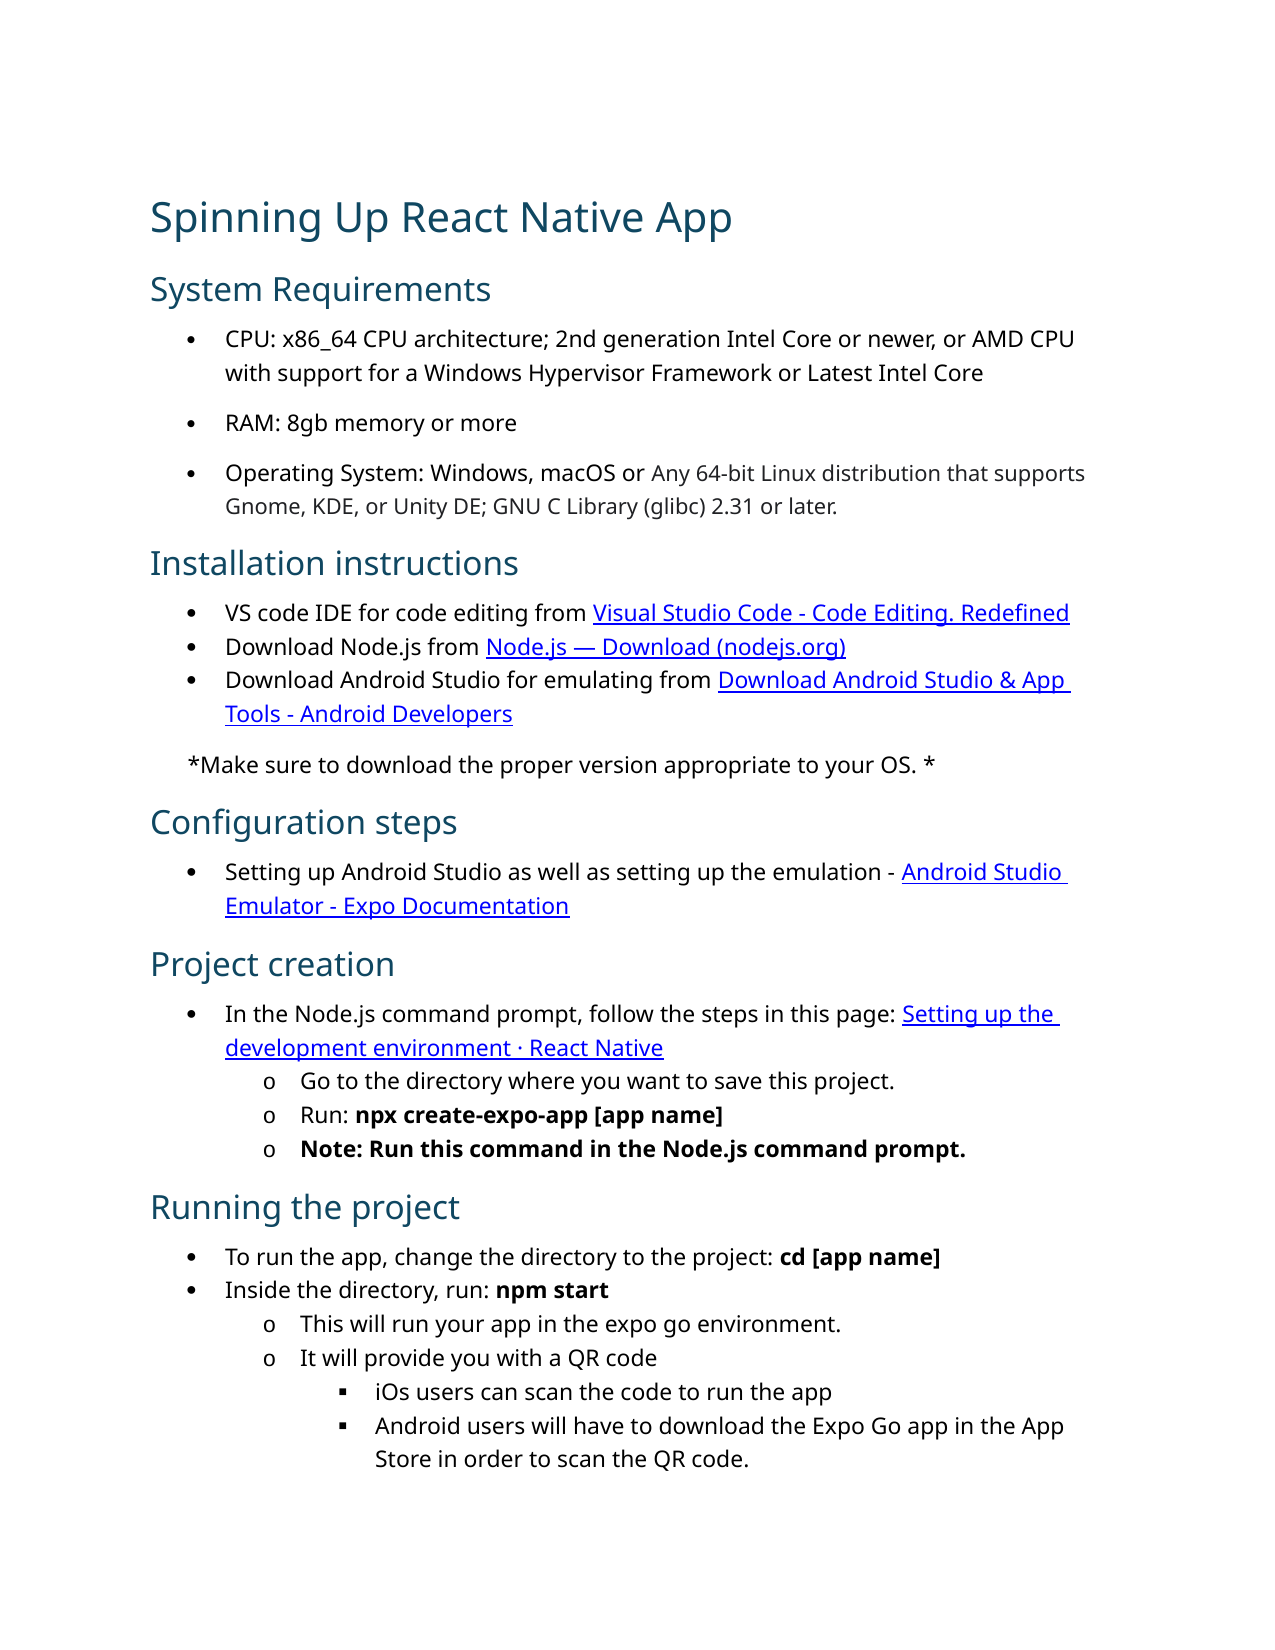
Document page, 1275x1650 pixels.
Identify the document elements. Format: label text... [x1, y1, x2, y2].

subtitle System Requirements [150, 265, 1125, 311]
list Inside the directory, run: npm start [187, 1274, 1125, 1306]
list To run the app, change the directory to the project: cd [app name] [187, 1241, 1125, 1272]
list VS code IDE for code editing from Visual Studio Code - Code Editing. Redefined [187, 597, 1125, 628]
list This will run your app in the expo go environment. [262, 1308, 1125, 1339]
subtitle Running the project [150, 1183, 1125, 1229]
list In the Node.js command prompt, follow the steps in this page: Setting up the development environment · React Native [187, 998, 1125, 1063]
list CPU: x86_64 CPU architecture; 2nd generation Intel Core or newer, or AMD CPU with support for a Windows Hypervisor Framework or Latest Intel Core [187, 323, 1125, 388]
text *Make sure to download the proper version appropriate to your OS. * [187, 748, 1125, 780]
list Run: npx create-expo-app [app name] [262, 1099, 1125, 1130]
subtitle Installation instructions [150, 539, 1125, 585]
list It will provide you with a QR code [262, 1342, 1125, 1373]
subtitle Spinning Up React Native App [150, 187, 1125, 244]
list Android users will have to download the Expo Go app in the App Store in order to scan the QR code. [337, 1410, 1125, 1475]
list Go to the directory where you want to save this project. [262, 1065, 1125, 1097]
list Setting up Android Studio as well as setting up the emulation - Android Studio Emulator - Expo Documentation [187, 856, 1125, 921]
list Download Android Studio for emulating from Download Android Studio & App Tools - Android Developers [187, 664, 1125, 729]
subtitle Project creation [150, 940, 1125, 986]
list Download Node.js from Node.js — Download (nodejs.org) [187, 631, 1125, 662]
list iOs users can scan the code to run the app [337, 1376, 1125, 1407]
list Note: Run this command in the Node.js command prompt. [262, 1133, 1125, 1164]
subtitle Configuration steps [150, 799, 1125, 844]
list Operating System: Windows, macOS or Any 64-bit Linux distribution that supports Gnome, KDE, or Unity DE; GNU C Library (glibc) 2.31 or later. [187, 457, 1125, 521]
list RAM: 8gb memory or more [187, 407, 1125, 438]
